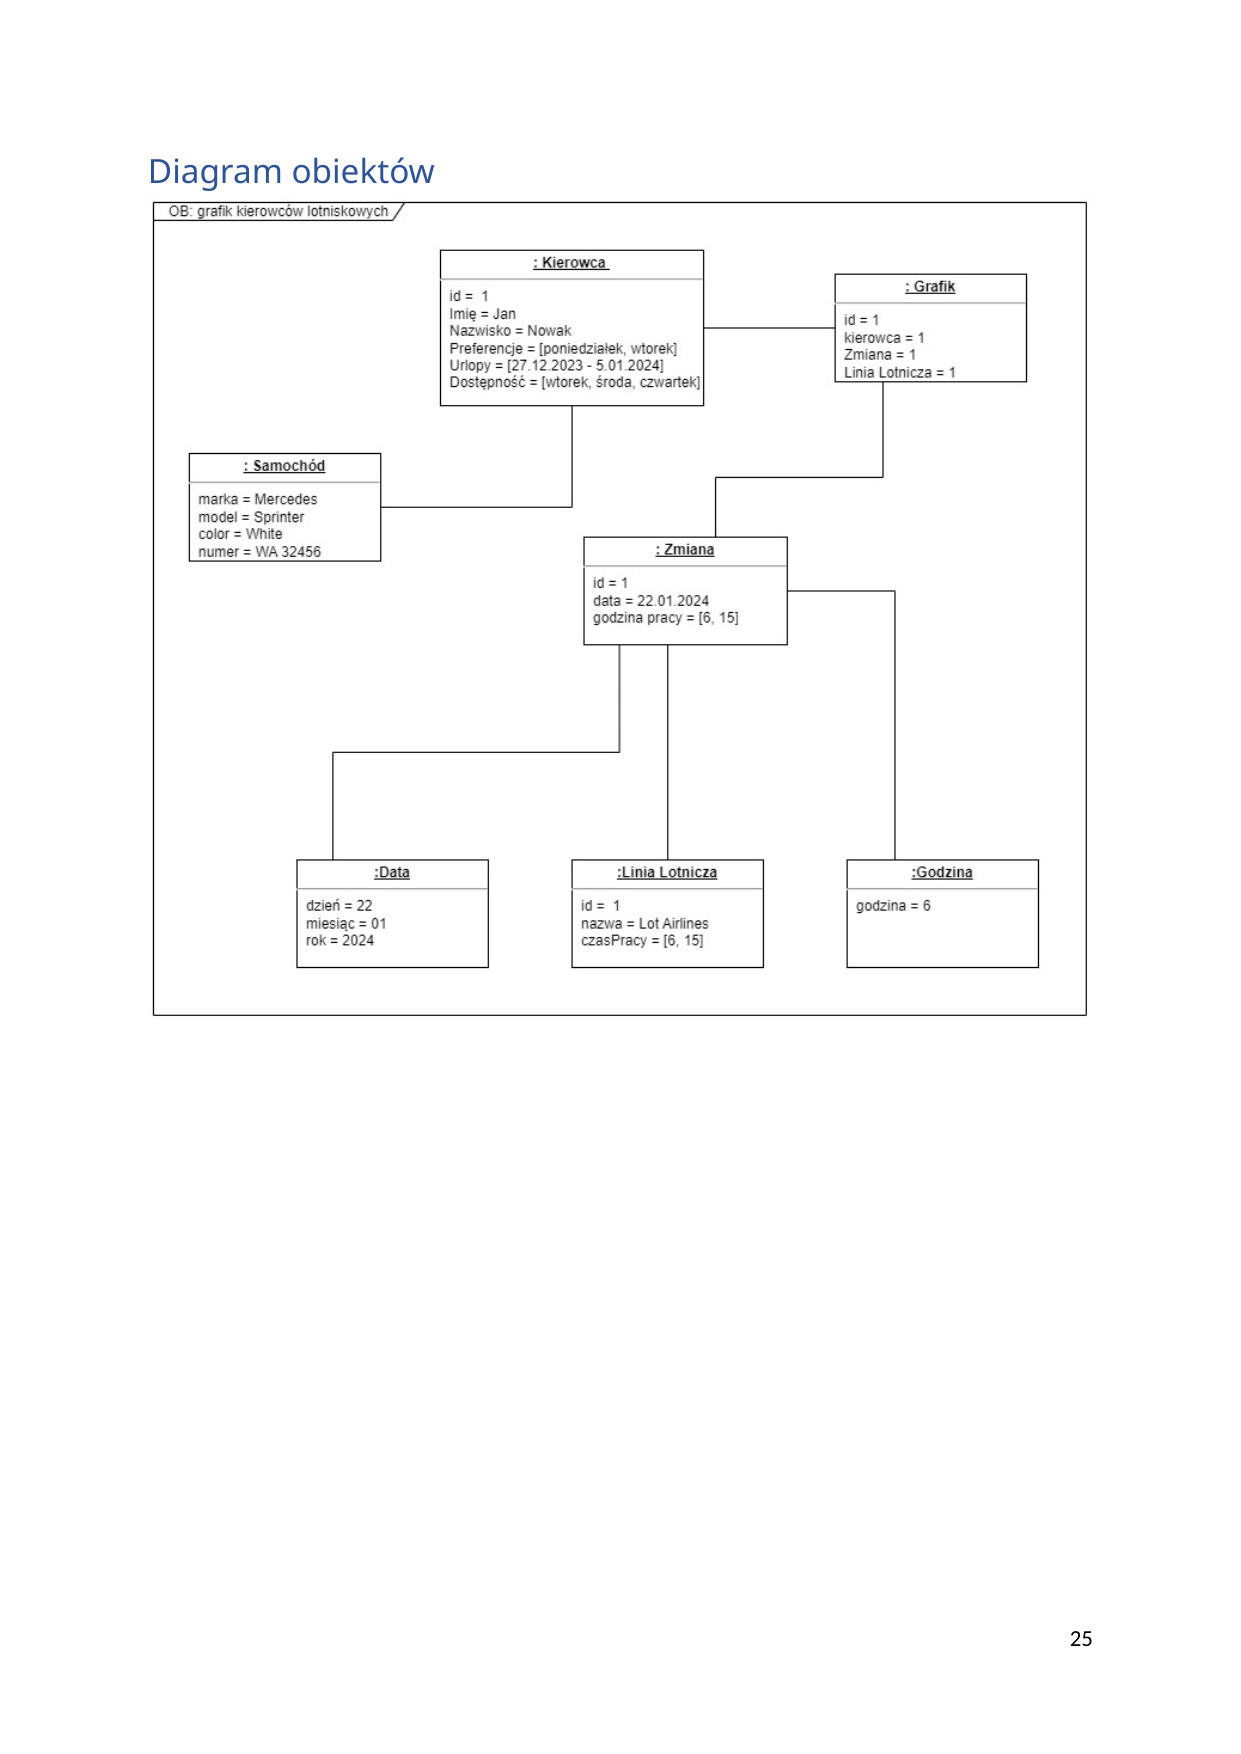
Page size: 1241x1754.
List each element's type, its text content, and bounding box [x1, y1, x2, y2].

subtitle Diagram obiektów [148, 148, 1093, 193]
picture [147, 196, 1093, 1022]
